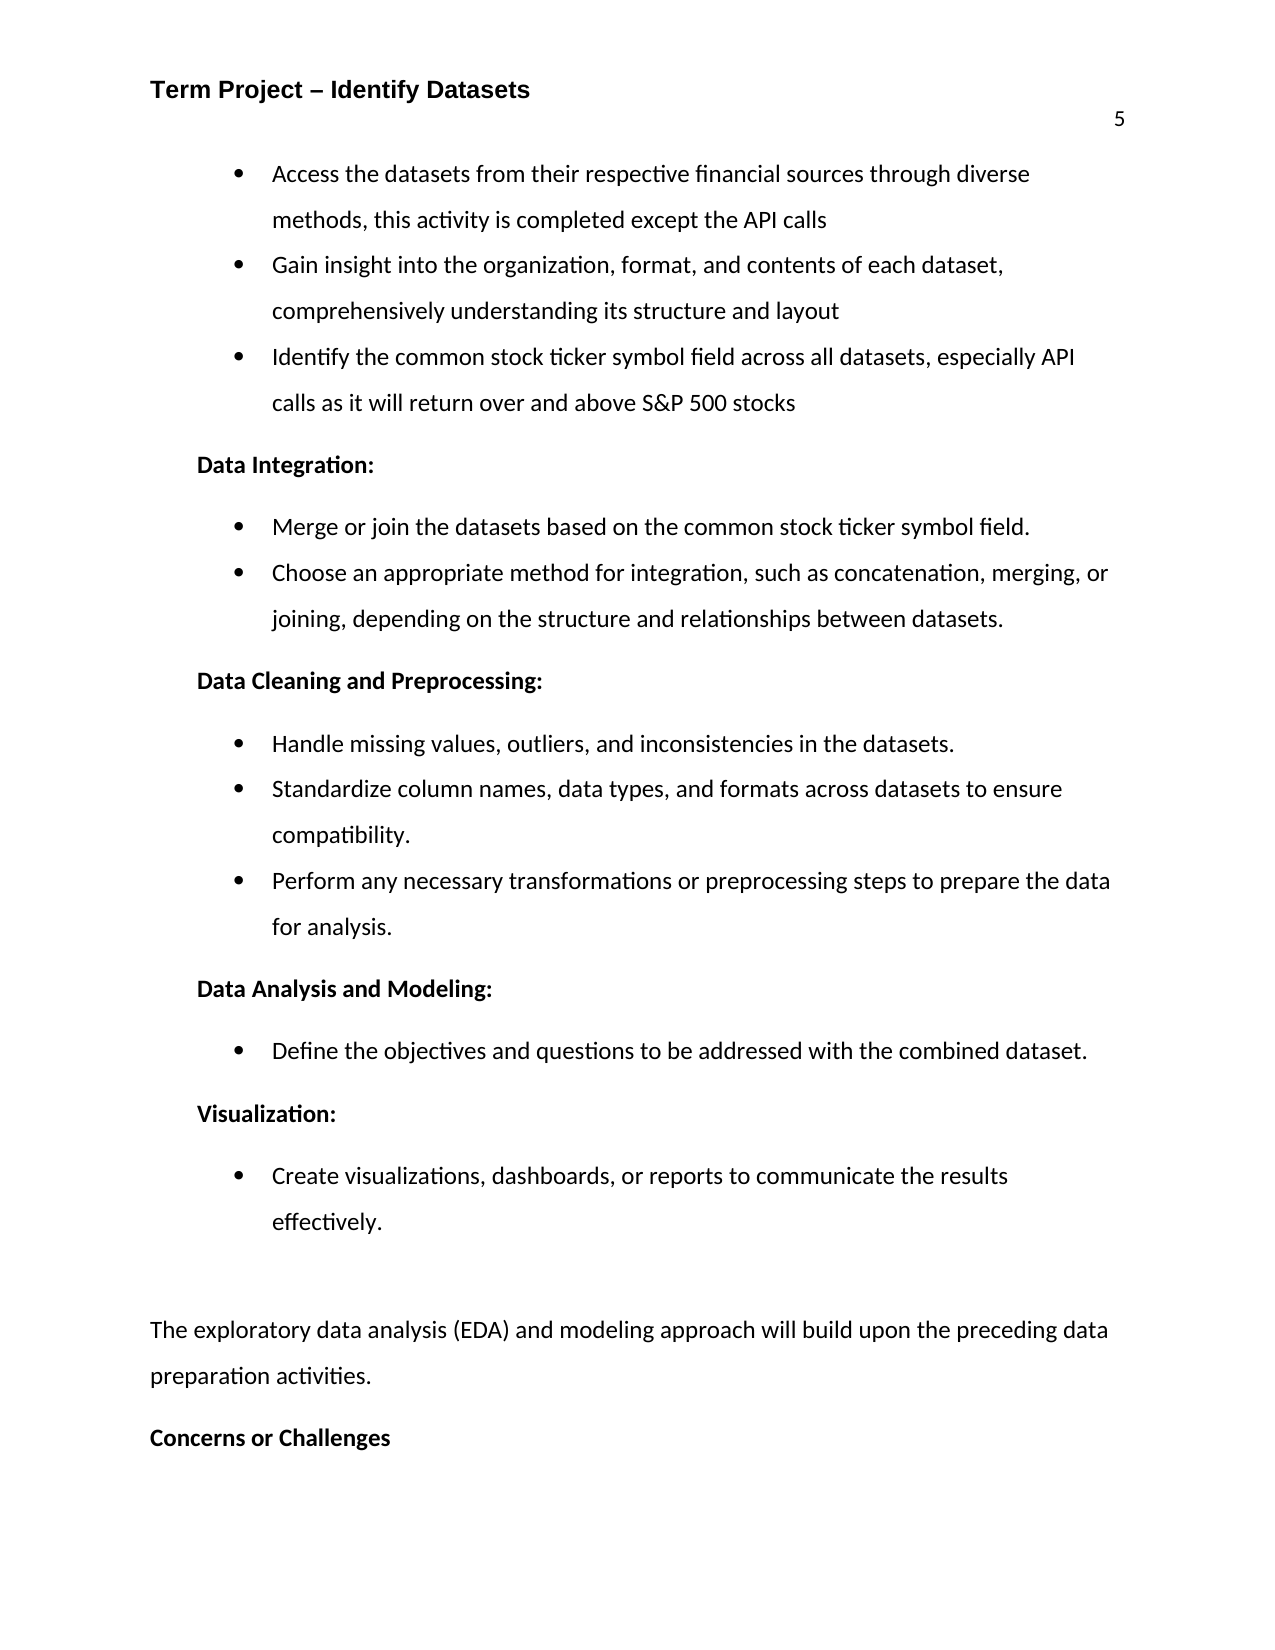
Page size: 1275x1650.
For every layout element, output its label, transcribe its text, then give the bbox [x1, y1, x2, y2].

list Perform any necessary transformations or preprocessing steps to prepare the data for analysis. [234, 865, 1125, 941]
text Concerns or Challenges [150, 1422, 1125, 1453]
text Visualization: [197, 1098, 1125, 1128]
text Data Integration: [197, 449, 1125, 480]
list Identify the common stock ticker symbol field across all datasets, especially API calls as it will return over and above S&P 500 stocks [234, 341, 1125, 417]
text Data Cleaning and Preprocessing: [197, 665, 1125, 696]
list Create visualizations, dashboards, or reports to communicate the results effectively. [234, 1160, 1125, 1237]
text Data Analysis and Modeling: [197, 973, 1125, 1004]
list Handle missing values, outliers, and inconsistencies in the datasets. [234, 728, 1125, 758]
list Standardize column names, data types, and formats across datasets to ensure compatibility. [234, 773, 1125, 850]
list Access the datasets from their respective financial sources through diverse methods, this activity is completed except the API calls [234, 158, 1125, 234]
list Define the objectives and questions to be addressed with the combined dataset. [234, 1036, 1125, 1066]
list Choose an appropriate method for integration, such as concatenation, merging, or joining, depending on the structure and relationships between datasets. [234, 557, 1125, 633]
text The exploratory data analysis (EDA) and modeling approach will build upon the preceding data preparation activities. [150, 1314, 1125, 1390]
list Merge or join the datasets based on the common stock ticker symbol field. [234, 512, 1125, 542]
list Gain insight into the organization, format, and contents of each dataset, comprehensively understanding its structure and layout [234, 249, 1125, 326]
